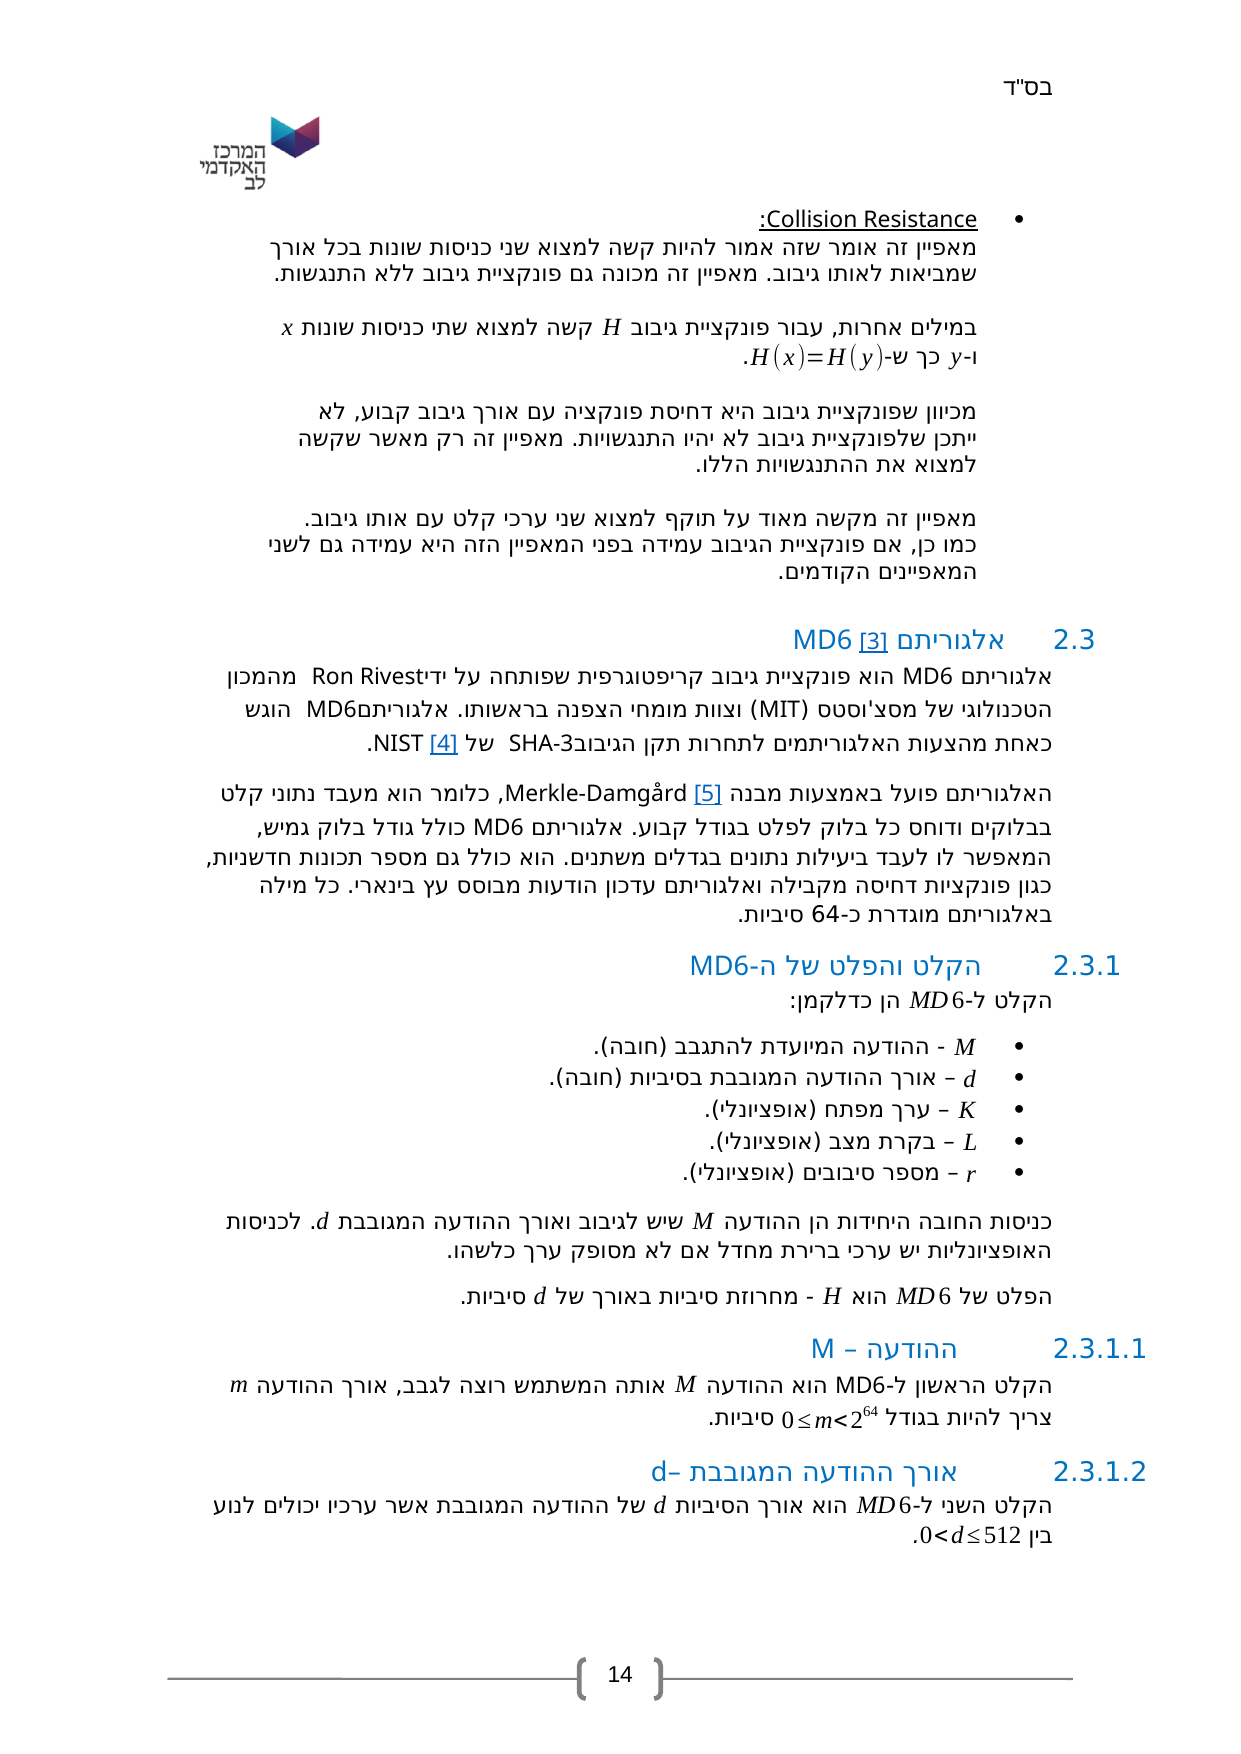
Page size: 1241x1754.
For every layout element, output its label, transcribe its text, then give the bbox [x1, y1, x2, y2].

list - ההודעה המיועדת להתגבב (חובה). [187, 1033, 1015, 1062]
list – בקרת מצב (אופציונלי). [187, 1128, 1015, 1157]
text הקלט ל- הן כדלקמן: [187, 986, 1053, 1014]
list מכיוון שפונקציית גיבוב היא דחיסת פונקציה עם אורך גיבוב קבוע, לא ייתכן שלפונקציית גיבוב לא יהיו התנגשויות. מאפיין זה רק מאשר שקשה למצוא את ההתנגשויות הללו. [267, 371, 978, 478]
list – ערך מפתח (אופציונלי). [187, 1096, 1015, 1126]
text האלגוריתם פועל באמצעות מבנה Merkle-Damgård [5], כלומר הוא מעבד נתוני קלט בבלוקים ודוחס כל בלוק לפלט בגודל קבוע. אלגוריתם MD6 כולל גודל בלוק גמיש, המאפשר לו לעבד ביעילות נתונים בגדלים משתנים. הוא כולל גם מספר תכונות חדשניות, כגון פונקציות דחיסה מקבילה ואלגוריתם עדכון הודעות מבוסס עץ בינארי. כל מילה באלגוריתם מוגדרת כ-64 סיביות. [187, 777, 1053, 928]
text הקלט הראשון ל-MD6 הוא ההודעה אותה המשתמש רוצה לגבב, אורך ההודעה צריך להיות בגודל סיביות. [187, 1369, 1053, 1433]
subtitle הקלט והפלט של ה-MD6 [187, 947, 1053, 983]
text הקלט השני ל- הוא אורך הסיביות של ההודעה המגובבת אשר ערכיו יכולים לנוע בין . [187, 1492, 1053, 1549]
text כניסות החובה היחידות הן ההודעה שיש לגיבוב ואורך ההודעה המגובבת . לכניסות האופציונליות יש ערכי ברירת מחדל אם לא מסופק ערך כלשהו. [187, 1208, 1053, 1264]
list – אורך ההודעה המגובבת בסיביות (חובה). [187, 1064, 1015, 1094]
subtitle אורך ההודעה המגובבת –d [187, 1452, 1053, 1489]
list כמו כן, אם פונקציית הגיבוב עמידה בפני המאפיין הזה היא עמידה גם לשני המאפיינים הקודמים. [267, 531, 978, 585]
list מאפיין זה אומר שזה אמור להיות קשה למצוא שני כניסות שונות בכל אורך שמביאות לאותו גיבוב. מאפיין זה מכונה גם פונקציית גיבוב ללא התנגשות. [267, 234, 978, 287]
text הפלט של הוא - מחרוזת סיביות באורך של סיביות. [187, 1283, 1053, 1311]
subtitle אלגוריתם MD6 [3] [187, 620, 1053, 657]
list – מספר סיבובים (אופציונלי). [187, 1159, 1015, 1189]
text אלגוריתם MD6 הוא פונקציית גיבוב קריפטוגרפית שפותחה על ידיRon Rivest מהמכון הטכנולוגי של מסצ'וסטס (MIT) וצוות מומחי הצפנה בראשותו. אלגוריתםMD6 הוגש כאחת מהצעות האלגוריתמים לתחרות תקן הגיבובSHA-3 של NIST [4]. [187, 660, 1053, 758]
list במילים אחרות, עבור פונקציית גיבוב קשה למצוא שתי כניסות שונות ו- כך ש-. [267, 287, 978, 371]
list מאפיין זה מקשה מאוד על תוקף למצוא שני ערכי קלט עם אותו גיבוב. [267, 478, 978, 531]
subtitle ההודעה – M [187, 1329, 1053, 1366]
list Collision Resistance: [267, 203, 1015, 234]
